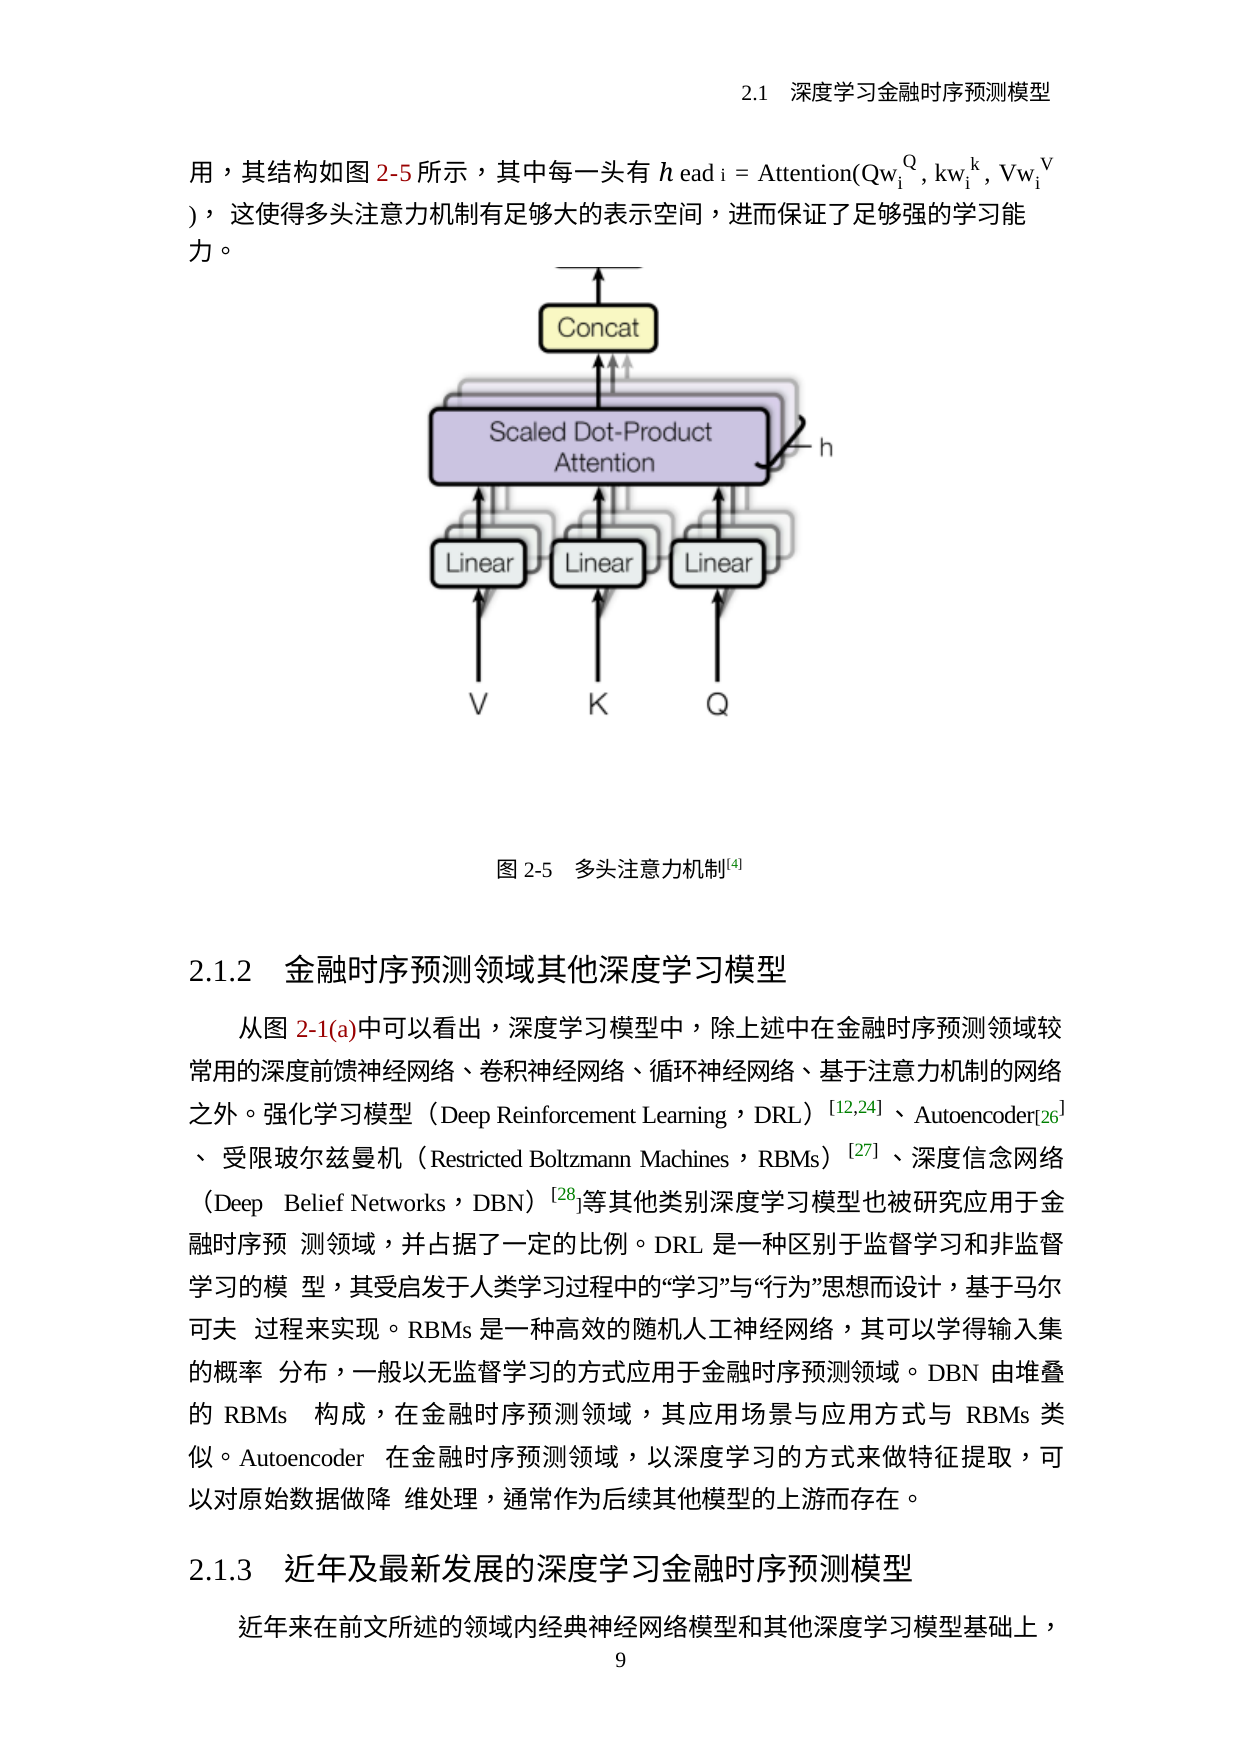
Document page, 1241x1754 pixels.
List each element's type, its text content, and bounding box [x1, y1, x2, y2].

text 图 2-5 多头注意力机制[4] [496, 854, 1065, 883]
text 2.1.3 近年及最新发展的深度学习金融时序预测模型 [189, 1550, 1065, 1588]
picture [403, 267, 837, 721]
text 用，其结构如图2-5所示，其中每一头有 ℎead i = Attention(QwiQ , kwik , VwiV )， 这使得多头注意力机制有足够大的表示空间，进而保证了足够强的学习能力。 [188, 149, 1065, 267]
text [188, 1610, 1065, 1644]
text 2.1.2 金融时序预测领域其他深度学习模型 [189, 951, 1065, 989]
text 从图 2-1(a)中可以看出，深度学习模型中，除上述中在金融时序预测领域较 常用的深度前馈神经网络、卷积神经网络、循环神经网络、基于注意力机制的网络 之外。强化学习模型（Deep Reinforcement Learning，DRL）[12,24] 、Autoencoder[26] 、 受限玻尔兹曼机（Restricted Boltzmann Machines，RBMs）[27] 、深度信念网络（Deep Belief Networks，DBN）[28]等其他类别深度学习模型也被研究应用于金融时序预 测领域，并占据了一定的比例。DRL 是一种区别于监督学习和非监督学习的模 型，其受启发于人类学习过程中的“学习”与“行为”思想而设计，基于马尔可夫 过程来实现。RBMs 是一种高效的随机人工神经网络，其可以学得输入集的概率 分布，一般以无监督学习的方式应用于金融时序预测领域。DBN 由堆叠的 RBMs 构成，在金融时序预测领域，其应用场景与应用方式与 RBMs 类似。Autoencoder 在金融时序预测领域，以深度学习的方式来做特征提取，可以对原始数据做降 维处理，通常作为后续其他模型的上游而存在。 [188, 1011, 1065, 1516]
